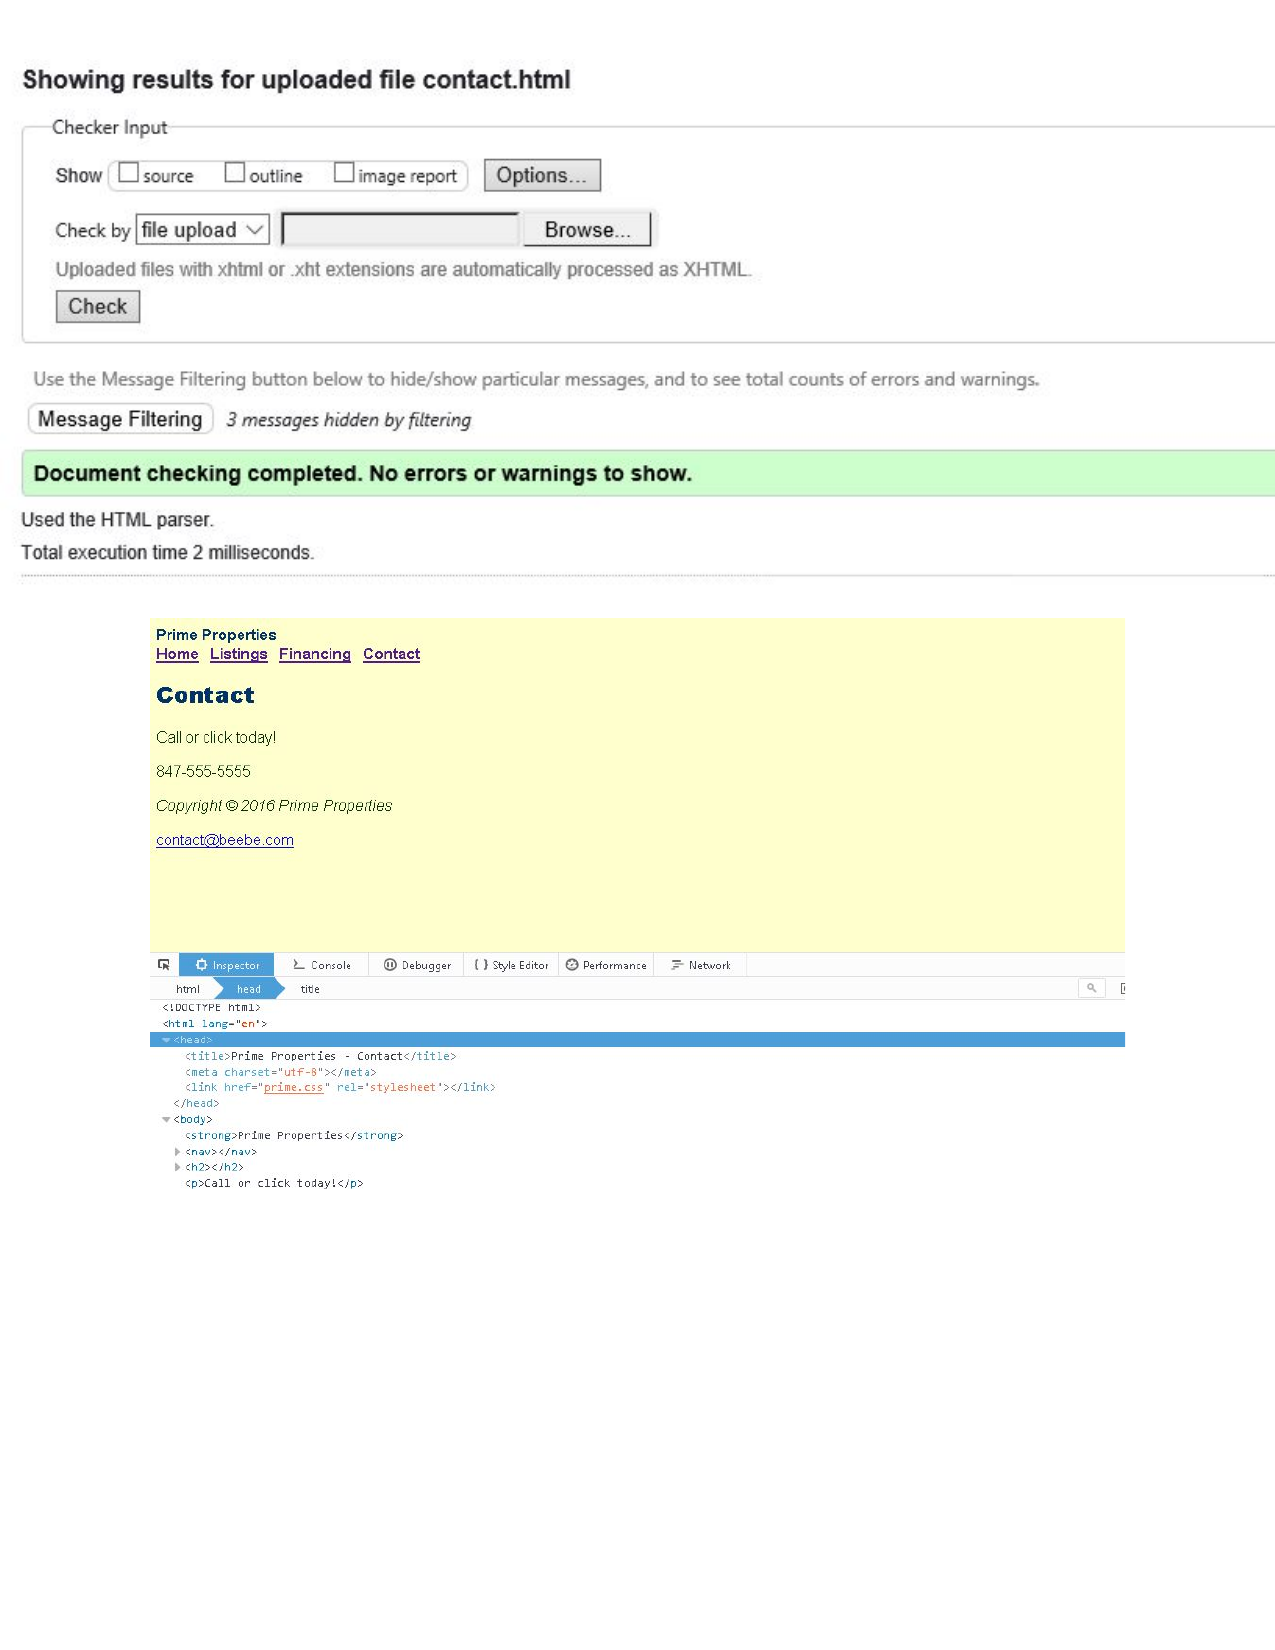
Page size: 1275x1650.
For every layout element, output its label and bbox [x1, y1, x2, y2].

picture [150, 618, 1125, 1189]
picture [0, 59, 1275, 586]
